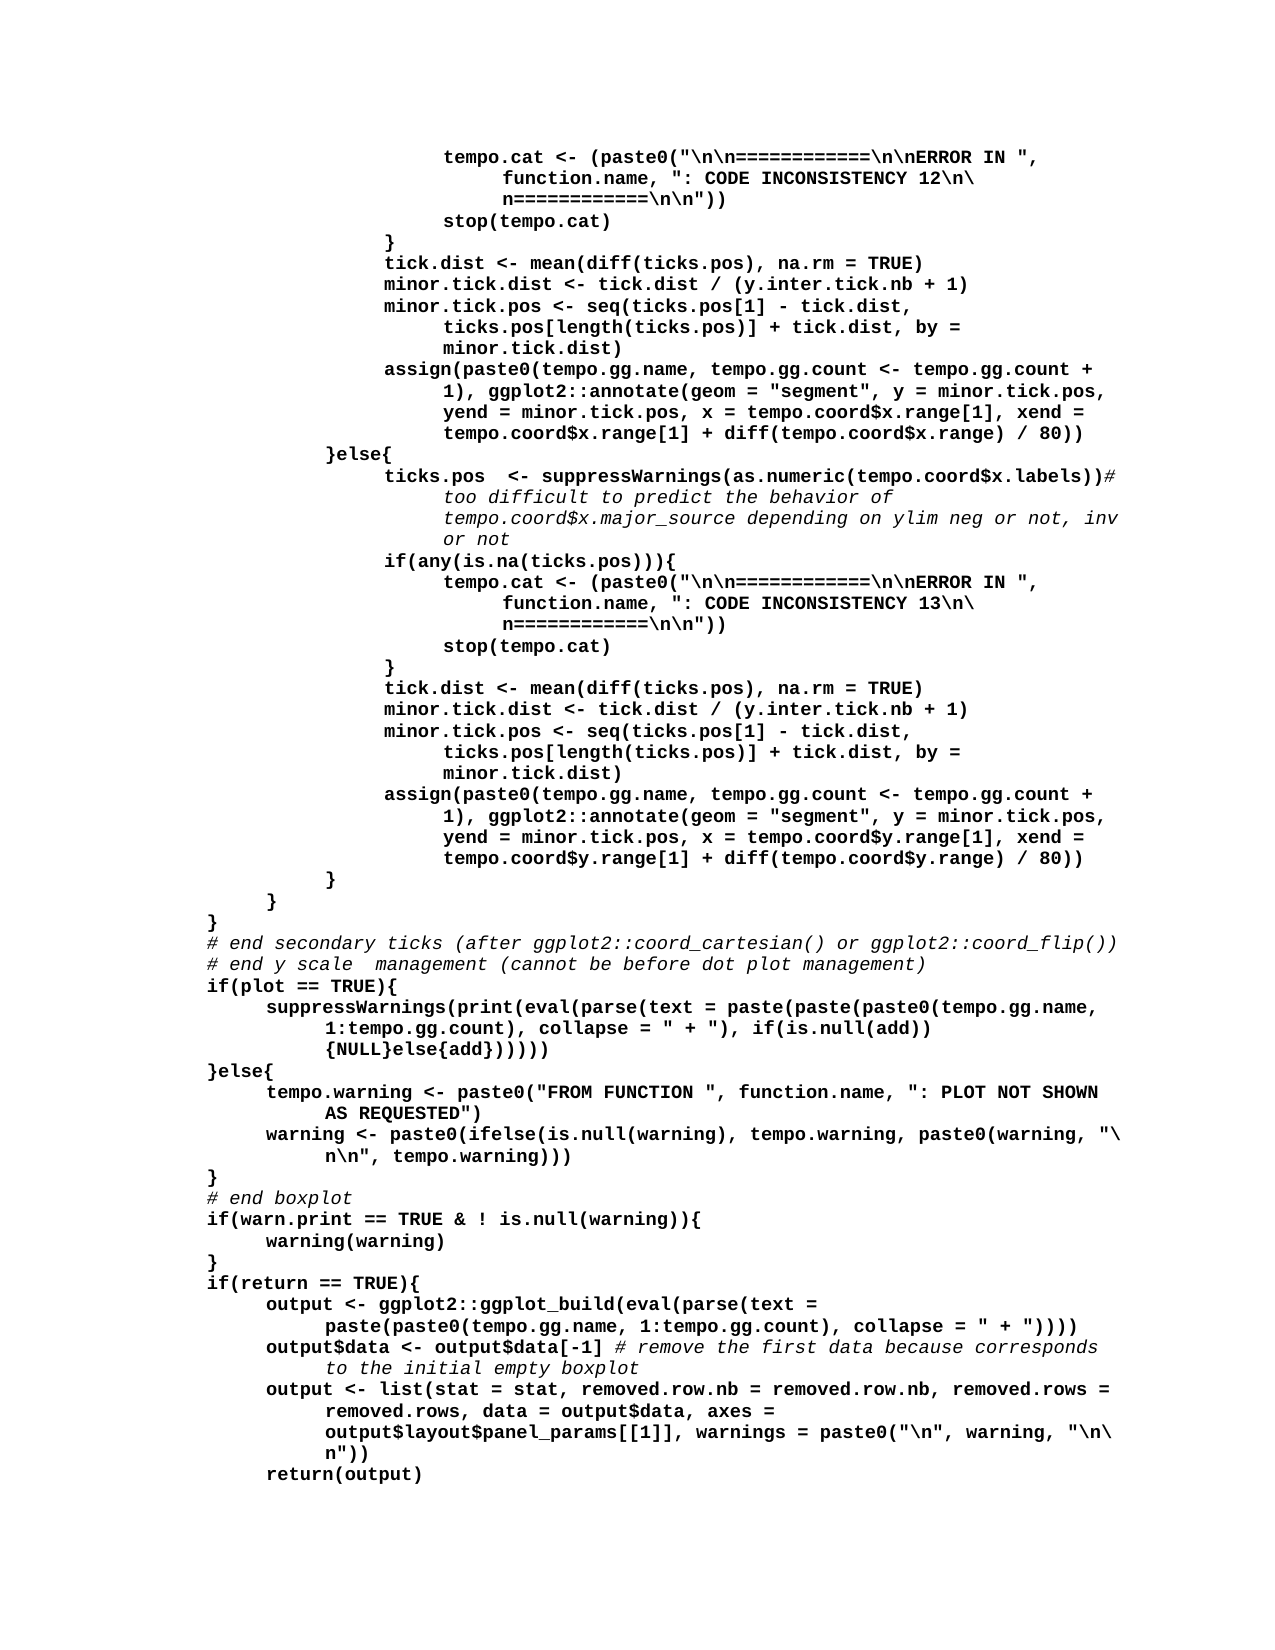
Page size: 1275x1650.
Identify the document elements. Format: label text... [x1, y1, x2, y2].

text if(warn.print == TRUE & ! is.null(warning)){ [207, 1210, 1127, 1231]
text if(return == TRUE){ [207, 1274, 1127, 1295]
text warning(warning) [266, 1231, 1127, 1253]
text output <- ggplot2::ggplot_build(eval(parse(text = paste(paste0(tempo.gg.name, 1:tempo.gg.count), collapse = " + ")))) [266, 1295, 1127, 1338]
text warning <- paste0(ifelse(is.null(warning), tempo.warning, paste0(warning, "\n\n", tempo.warning))) [266, 1125, 1127, 1168]
text } [325, 870, 1127, 891]
text stop(tempo.cat) [443, 636, 1127, 658]
text suppressWarnings(print(eval(parse(text = paste(paste(paste0(tempo.gg.name, 1:tempo.gg.count), collapse = " + "), if(is.null(add)){NULL}else{add}))))) [266, 998, 1127, 1061]
text } [266, 891, 1127, 913]
text assign(paste0(tempo.gg.name, tempo.gg.count <- tempo.gg.count + 1), ggplot2::annotate(geom = "segment", y = minor.tick.pos, yend = minor.tick.pos, x = tempo.coord$y.range[1], xend = tempo.coord$y.range[1] + diff(tempo.coord$y.range) / 80)) [384, 785, 1127, 870]
text tick.dist <- mean(diff(ticks.pos), na.rm = TRUE) [384, 679, 1127, 700]
text ticks.pos <- suppressWarnings(as.numeric(tempo.coord$x.labels))# too difficult to predict the behavior of tempo.coord$x.major_source depending on ylim neg or not, inv or not [384, 466, 1127, 551]
text minor.tick.dist <- tick.dist / (y.inter.tick.nb + 1) [384, 700, 1127, 721]
text tempo.cat <- (paste0("\n\n============\n\nERROR IN ", function.name, ": CODE INCONSISTENCY 13\n\n============\n\n")) [443, 573, 1127, 636]
text } [384, 658, 1127, 679]
text minor.tick.dist <- tick.dist / (y.inter.tick.nb + 1) [384, 275, 1127, 296]
text }else{ [207, 1061, 1127, 1083]
text output$data <- output$data[-1] # remove the first data because corresponds to the initial empty boxplot [266, 1338, 1127, 1380]
text } [207, 913, 1127, 934]
text tick.dist <- mean(diff(ticks.pos), na.rm = TRUE) [384, 254, 1127, 275]
text # end y scale management (cannot be before dot plot management) [207, 955, 1127, 976]
text } [384, 233, 1127, 254]
text minor.tick.pos <- seq(ticks.pos[1] - tick.dist, ticks.pos[length(ticks.pos)] + tick.dist, by = minor.tick.dist) [384, 296, 1127, 360]
text if(any(is.na(ticks.pos))){ [384, 551, 1127, 573]
text } [207, 1168, 1127, 1189]
text minor.tick.pos <- seq(ticks.pos[1] - tick.dist, ticks.pos[length(ticks.pos)] + tick.dist, by = minor.tick.dist) [384, 721, 1127, 785]
text return(output) [266, 1465, 1127, 1486]
text output <- list(stat = stat, removed.row.nb = removed.row.nb, removed.rows = removed.rows, data = output$data, axes = output$layout$panel_params[[1]], warnings = paste0("\n", warning, "\n\n")) [266, 1380, 1127, 1465]
text if(plot == TRUE){ [207, 976, 1127, 998]
text tempo.cat <- (paste0("\n\n============\n\nERROR IN ", function.name, ": CODE INCONSISTENCY 12\n\n============\n\n")) [443, 148, 1127, 211]
text assign(paste0(tempo.gg.name, tempo.gg.count <- tempo.gg.count + 1), ggplot2::annotate(geom = "segment", y = minor.tick.pos, yend = minor.tick.pos, x = tempo.coord$x.range[1], xend = tempo.coord$x.range[1] + diff(tempo.coord$x.range) / 80)) [384, 360, 1127, 445]
text stop(tempo.cat) [443, 211, 1127, 233]
text tempo.warning <- paste0("FROM FUNCTION ", function.name, ": PLOT NOT SHOWN AS REQUESTED") [266, 1083, 1127, 1125]
text # end boxplot [207, 1189, 1127, 1210]
text }else{ [325, 445, 1127, 466]
text # end secondary ticks (after ggplot2::coord_cartesian() or ggplot2::coord_flip()) [207, 934, 1127, 955]
text } [207, 1253, 1127, 1274]
